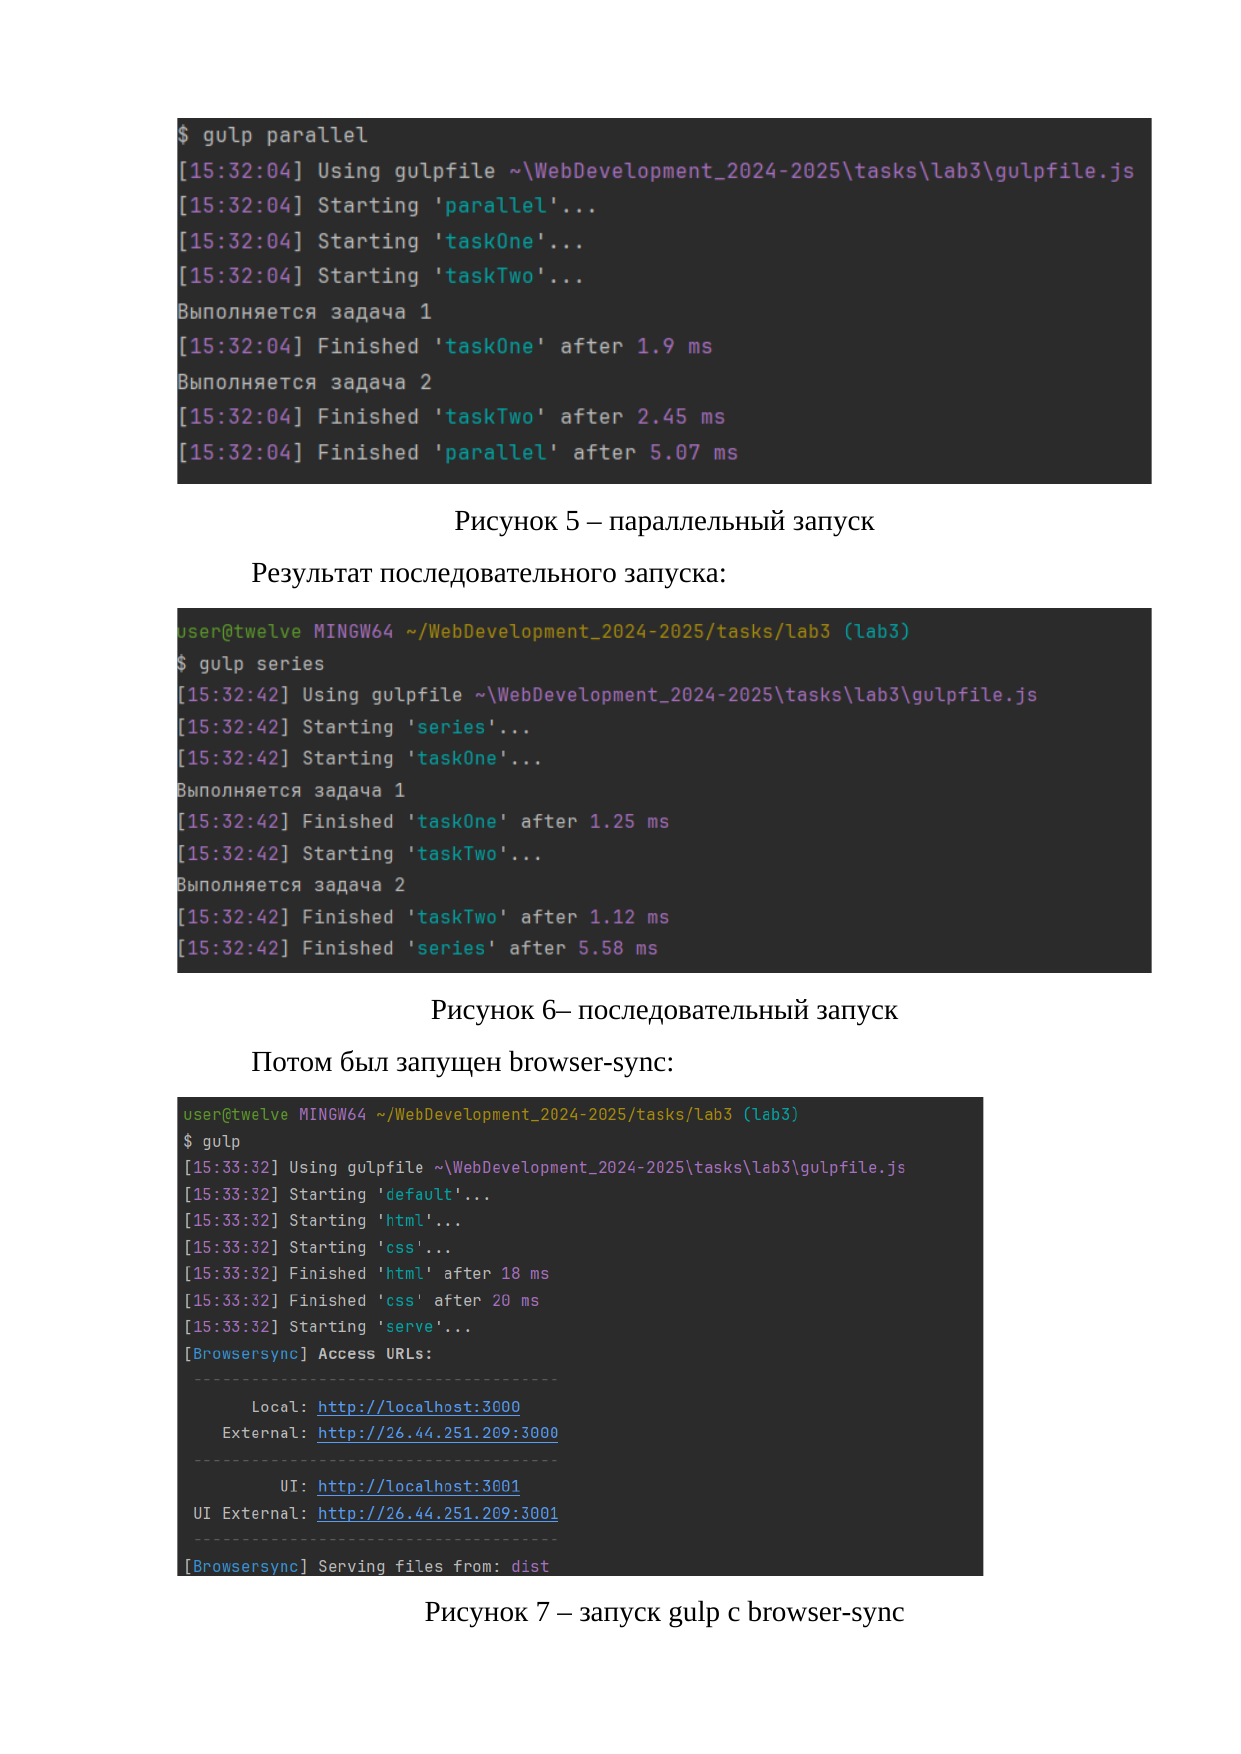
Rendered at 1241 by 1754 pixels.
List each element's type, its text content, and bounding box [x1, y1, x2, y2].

text Рисунок 5 – параллельный запуск [177, 503, 1152, 536]
picture [177, 608, 1152, 973]
text Рисунок 6– последовательный запуск [177, 992, 1152, 1025]
picture [177, 1097, 984, 1576]
text Результат последовательного запуска: [177, 555, 1152, 589]
text Рисунок 7 – запуск gulp с browser-sync [177, 1594, 1152, 1628]
text Потом был запущен browser-sync: [177, 1044, 1152, 1078]
picture [177, 118, 1152, 484]
